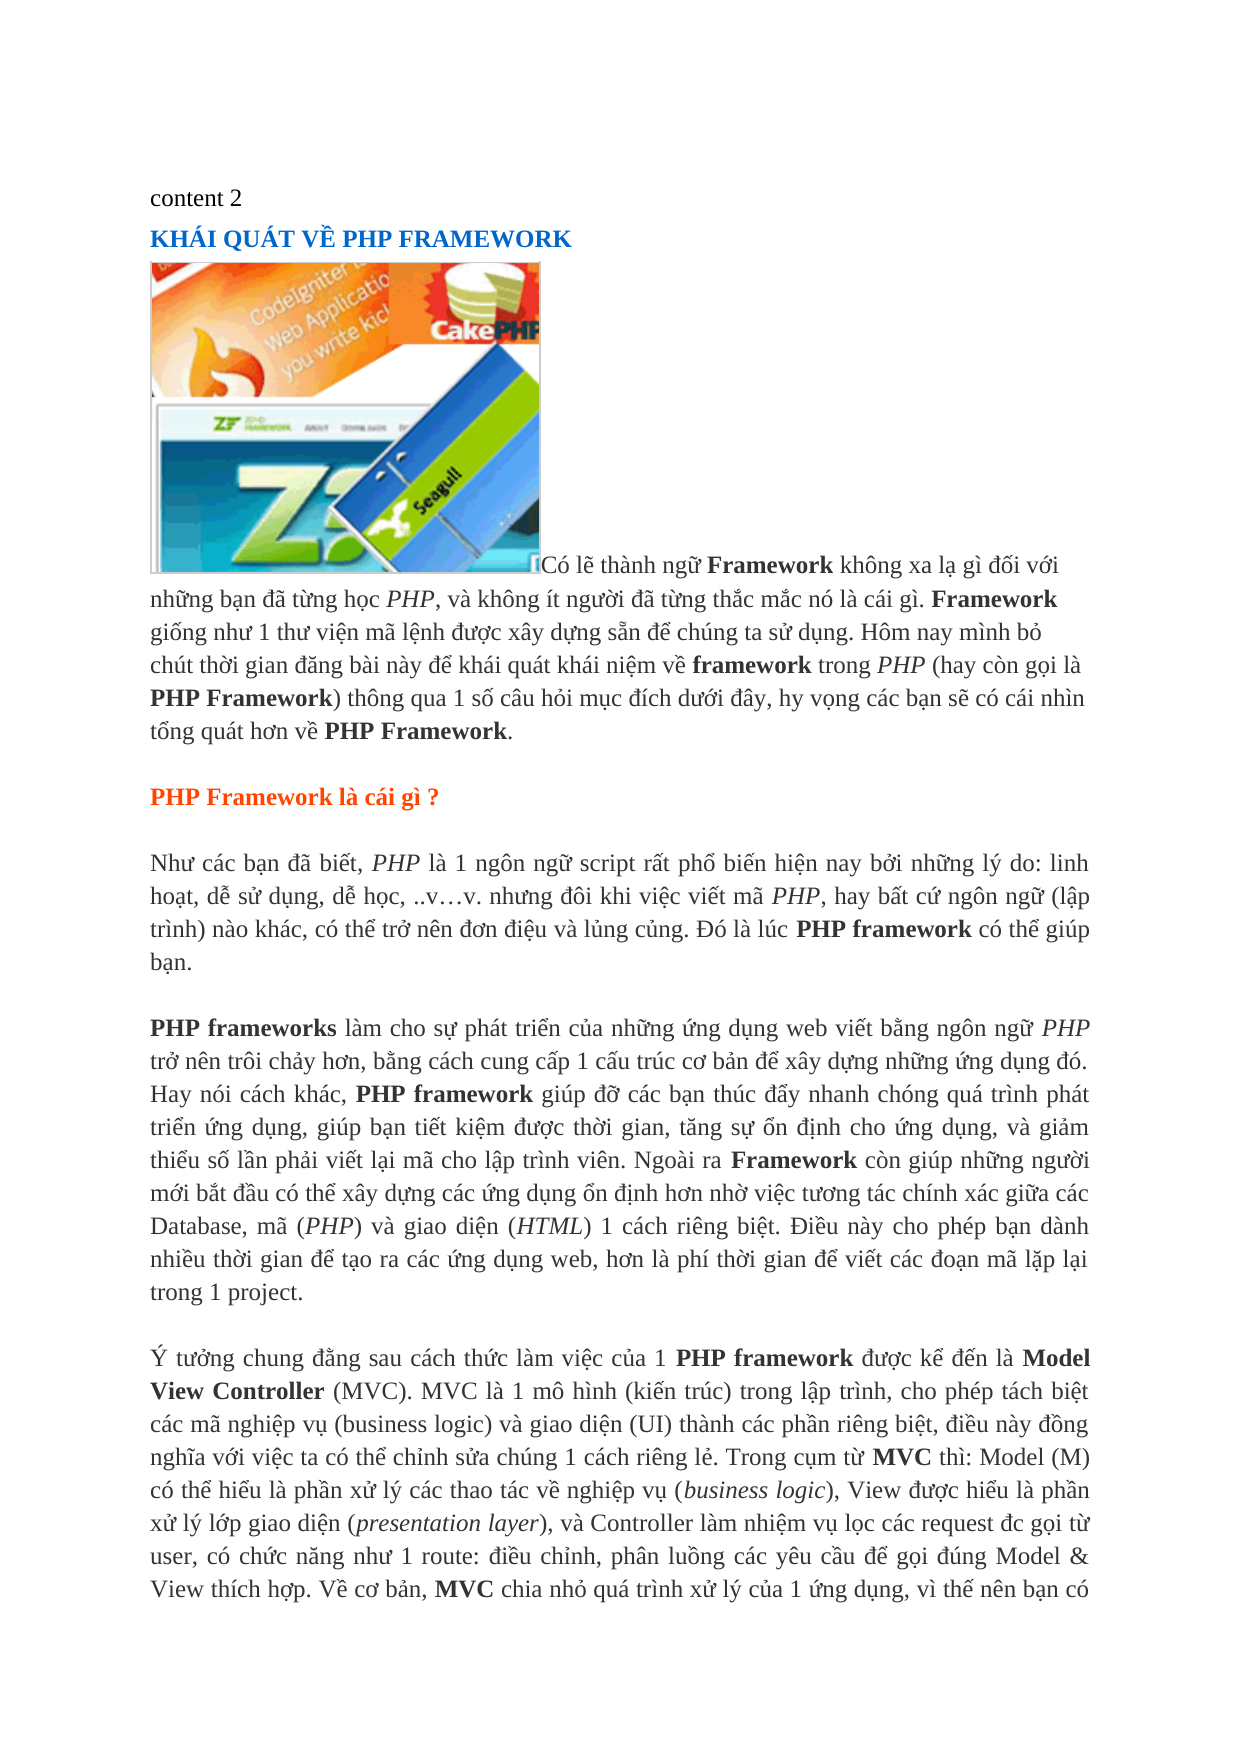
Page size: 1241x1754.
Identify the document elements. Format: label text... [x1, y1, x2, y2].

text content 2 [150, 183, 1090, 212]
text PHP frameworks làm cho sự phát triển của những ứng dụng web viết bằng ngôn ngữ PHP trở nên trôi chảy hơn, bằng cách cung cấp 1 cấu trúc cơ bản để xây dựng những ứng dụng đó. Hay nói cách khác, PHP framework giúp đỡ các bạn thúc đẩy nhanh chóng quá trình phát triển ứng dụng, giúp bạn tiết kiệm được thời gian, tăng sự ổn định cho ứng dụng, và giảm thiểu số lần phải viết lại mã cho lập trình viên. Ngoài ra Framework còn giúp những người mới bắt đầu có thể xây dựng các ứng dụng ổn định hơn nhờ việc tương tác chính xác giữa các Database, mã (PHP) và giao diện (HTML) 1 cách riêng biệt. Điều này cho phép bạn dành nhiều thời gian để tạo ra các ứng dụng web, hơn là phí thời gian để viết các đoạn mã lặp lại trong 1 project. [150, 1013, 1090, 1306]
text Như các bạn đã biết, PHP là 1 ngôn ngữ script rất phổ biến hiện nay bởi những lý do: linh hoạt, dễ sử dụng, dễ học, ..v…v. nhưng đôi khi việc viết mã PHP, hay bất cứ ngôn ngữ (lập trình) nào khác, có thể trở nên đơn điệu và lủng củng. Đó là lúc PHP framework có thể giúp bạn. [150, 848, 1090, 976]
text PHP Framework là cái gì ? [150, 782, 1090, 811]
picture [152, 263, 539, 572]
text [150, 1343, 1090, 1603]
subtitle KHÁI QUÁT VỀ PHP FRAMEWORK [150, 224, 1090, 253]
